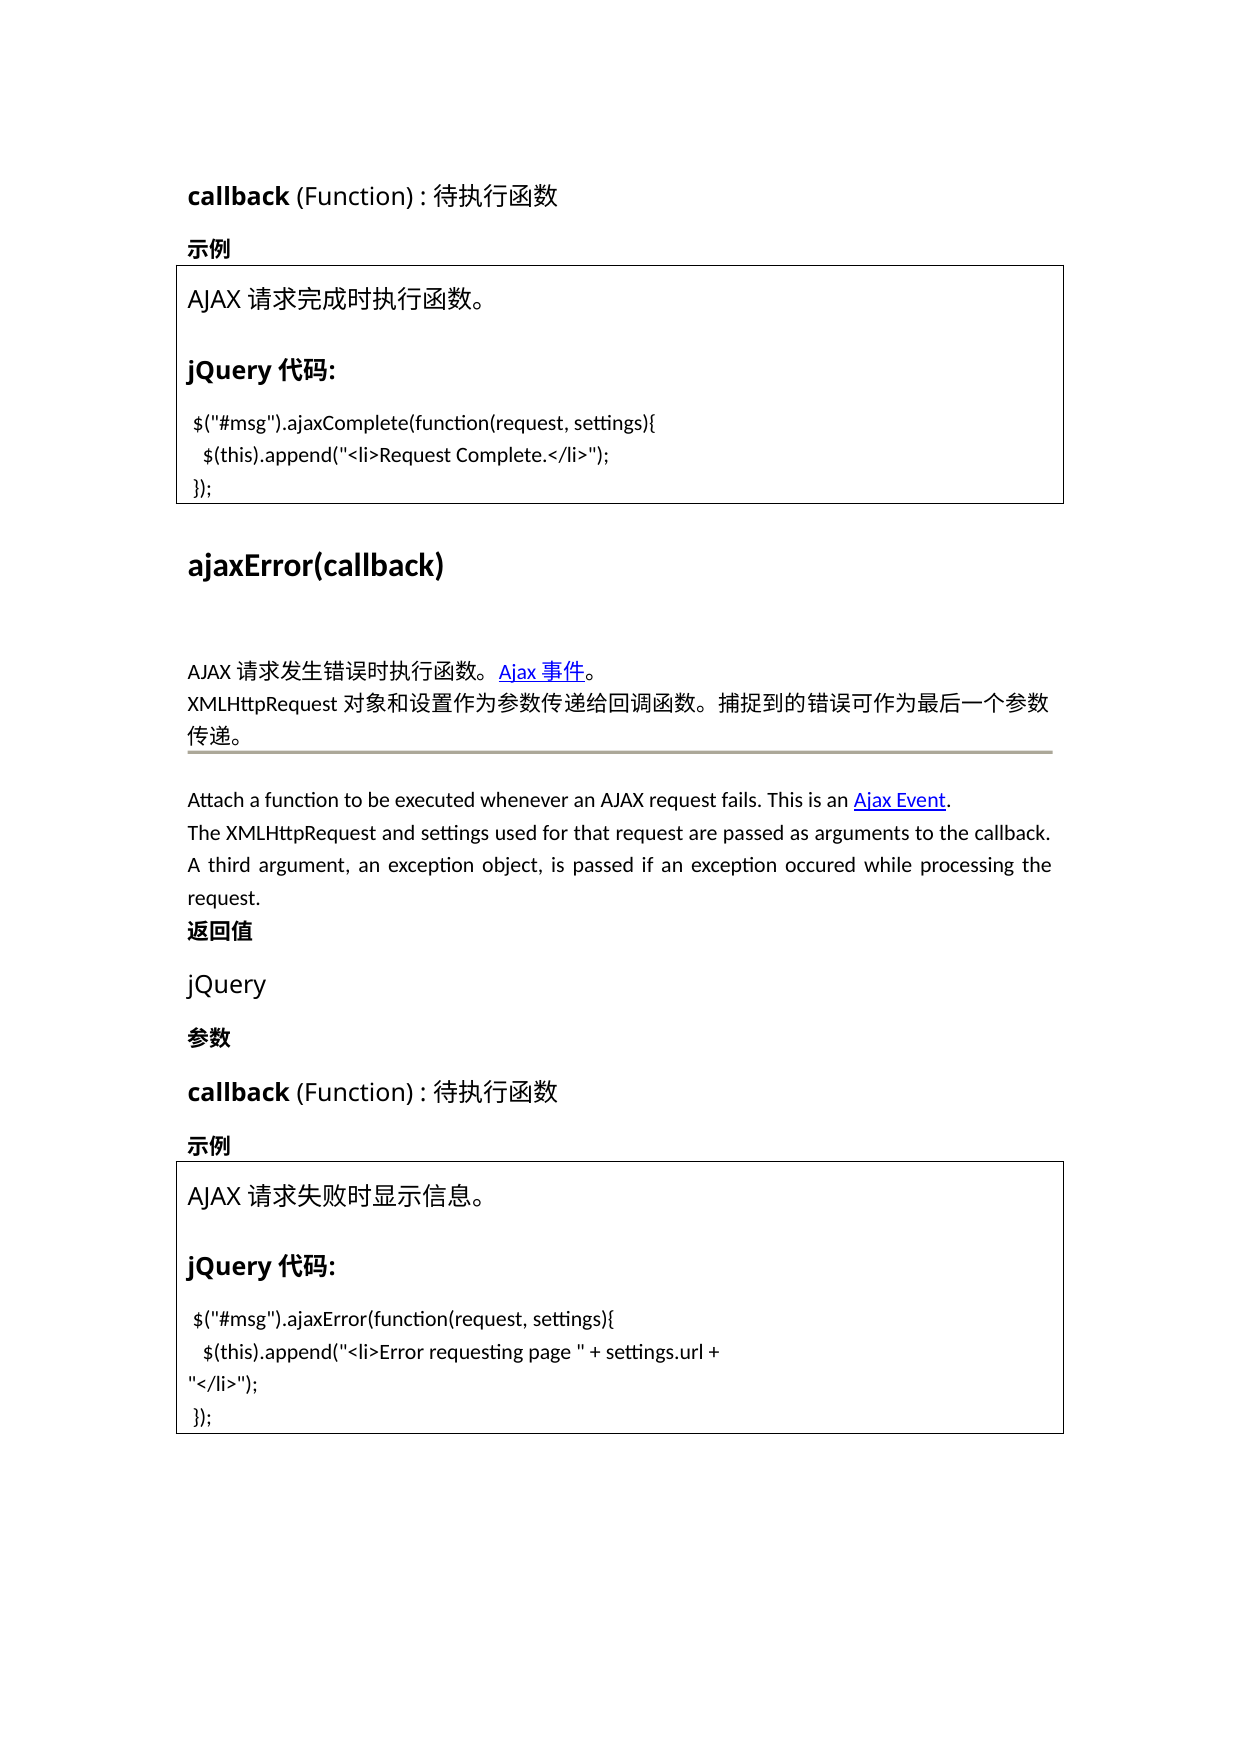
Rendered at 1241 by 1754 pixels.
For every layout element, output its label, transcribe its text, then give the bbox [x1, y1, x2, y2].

text AJAX 请求发生错误时执行函数。Ajax 事件。 [187, 653, 1053, 686]
text callback (Function) : 待执行函数 [187, 162, 1053, 227]
text 示例 [187, 1129, 1053, 1161]
text Attach a function to be executed whenever an AJAX request fails. This is an Ajax Event. [187, 783, 1053, 816]
text callback (Function) : 待执行函数 [187, 1058, 1053, 1123]
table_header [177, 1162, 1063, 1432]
subtitle ajaxError(callback) [187, 531, 1053, 596]
text 返回值 [187, 913, 1053, 946]
text 参数 [187, 1021, 1053, 1053]
text 示例 [187, 232, 1053, 264]
text The XMLHttpRequest and settings used for that request are passed as arguments to the callback. A third argument, an exception object, is passed if an exception occured while processing the request. [187, 816, 1053, 913]
text XMLHttpRequest 对象和设置作为参数传递给回调函数。捕捉到的错误可作为最后一个参数传递。 [187, 686, 1053, 750]
text jQuery [187, 951, 1053, 1016]
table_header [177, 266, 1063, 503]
